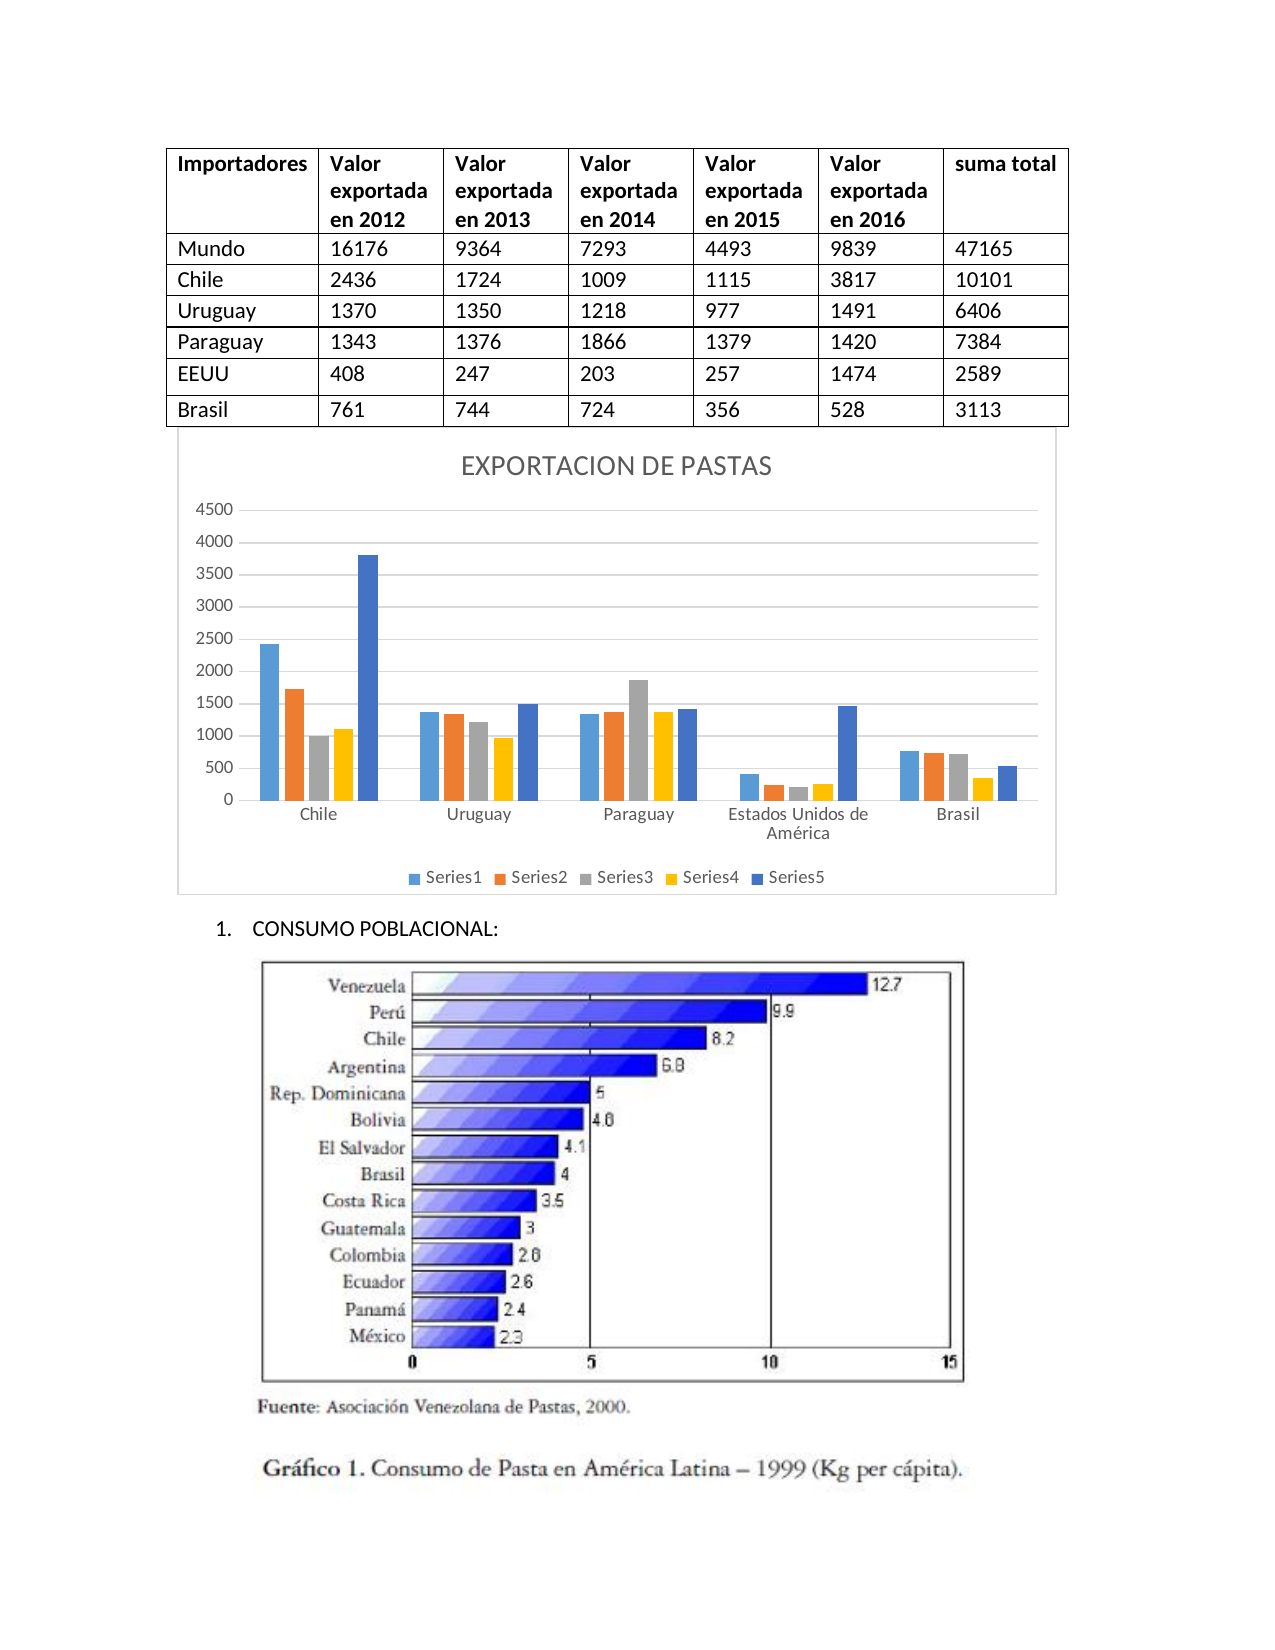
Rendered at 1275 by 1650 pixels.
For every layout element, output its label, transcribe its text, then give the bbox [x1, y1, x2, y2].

table_cell Chile [167, 265, 318, 295]
table_cell 3817 [819, 265, 943, 295]
table_cell 2589 [944, 359, 1068, 394]
table_header Valor exportada en 2014 [569, 149, 693, 233]
table_cell 1370 [319, 296, 443, 326]
table_cell 2436 [319, 265, 443, 295]
table_cell 744 [444, 396, 568, 426]
table_cell 724 [569, 396, 693, 426]
table_cell 1379 [694, 328, 818, 358]
table_cell 1115 [694, 265, 818, 295]
table_header Valor exportada en 2016 [819, 149, 943, 233]
table_cell 3113 [944, 396, 1068, 426]
table_cell 1420 [819, 328, 943, 358]
table_cell 408 [319, 359, 443, 394]
table_cell 1009 [569, 265, 693, 295]
table_cell 4493 [694, 234, 818, 264]
table_cell 1491 [819, 296, 943, 326]
table_cell 1350 [444, 296, 568, 326]
table_cell Brasil [167, 396, 318, 426]
table_cell 1343 [319, 328, 443, 358]
table_cell 9839 [819, 234, 943, 264]
table_cell 47165 [944, 234, 1068, 264]
table_cell Paraguay [167, 328, 318, 358]
table_cell 6406 [944, 296, 1068, 326]
table_cell 528 [819, 396, 943, 426]
table_header Valor exportada en 2012 [319, 149, 443, 233]
table_cell 257 [694, 359, 818, 394]
table_cell 9364 [444, 234, 568, 264]
table_cell EEUU [167, 359, 318, 394]
table_cell 1218 [569, 296, 693, 326]
table_cell Uruguay [167, 296, 318, 326]
table_cell 761 [319, 396, 443, 426]
table_cell 203 [569, 359, 693, 394]
table_cell 356 [694, 396, 818, 426]
table_header suma total [944, 149, 1068, 233]
table_cell 1866 [569, 328, 693, 358]
table_cell 977 [694, 296, 818, 326]
table_cell Mundo [167, 234, 318, 264]
table_cell 7293 [569, 234, 693, 264]
table_cell 7384 [944, 328, 1068, 358]
table_cell 1376 [444, 328, 568, 358]
picture [252, 944, 976, 1494]
table_cell 1474 [819, 359, 943, 394]
table_header Importadores [167, 149, 318, 233]
table_cell 247 [444, 359, 568, 394]
table_header Valor exportada en 2013 [444, 149, 568, 233]
table_cell 10101 [944, 265, 1068, 295]
table_header Valor exportada en 2015 [694, 149, 818, 233]
table_cell 16176 [319, 234, 443, 264]
table_cell 1724 [444, 265, 568, 295]
